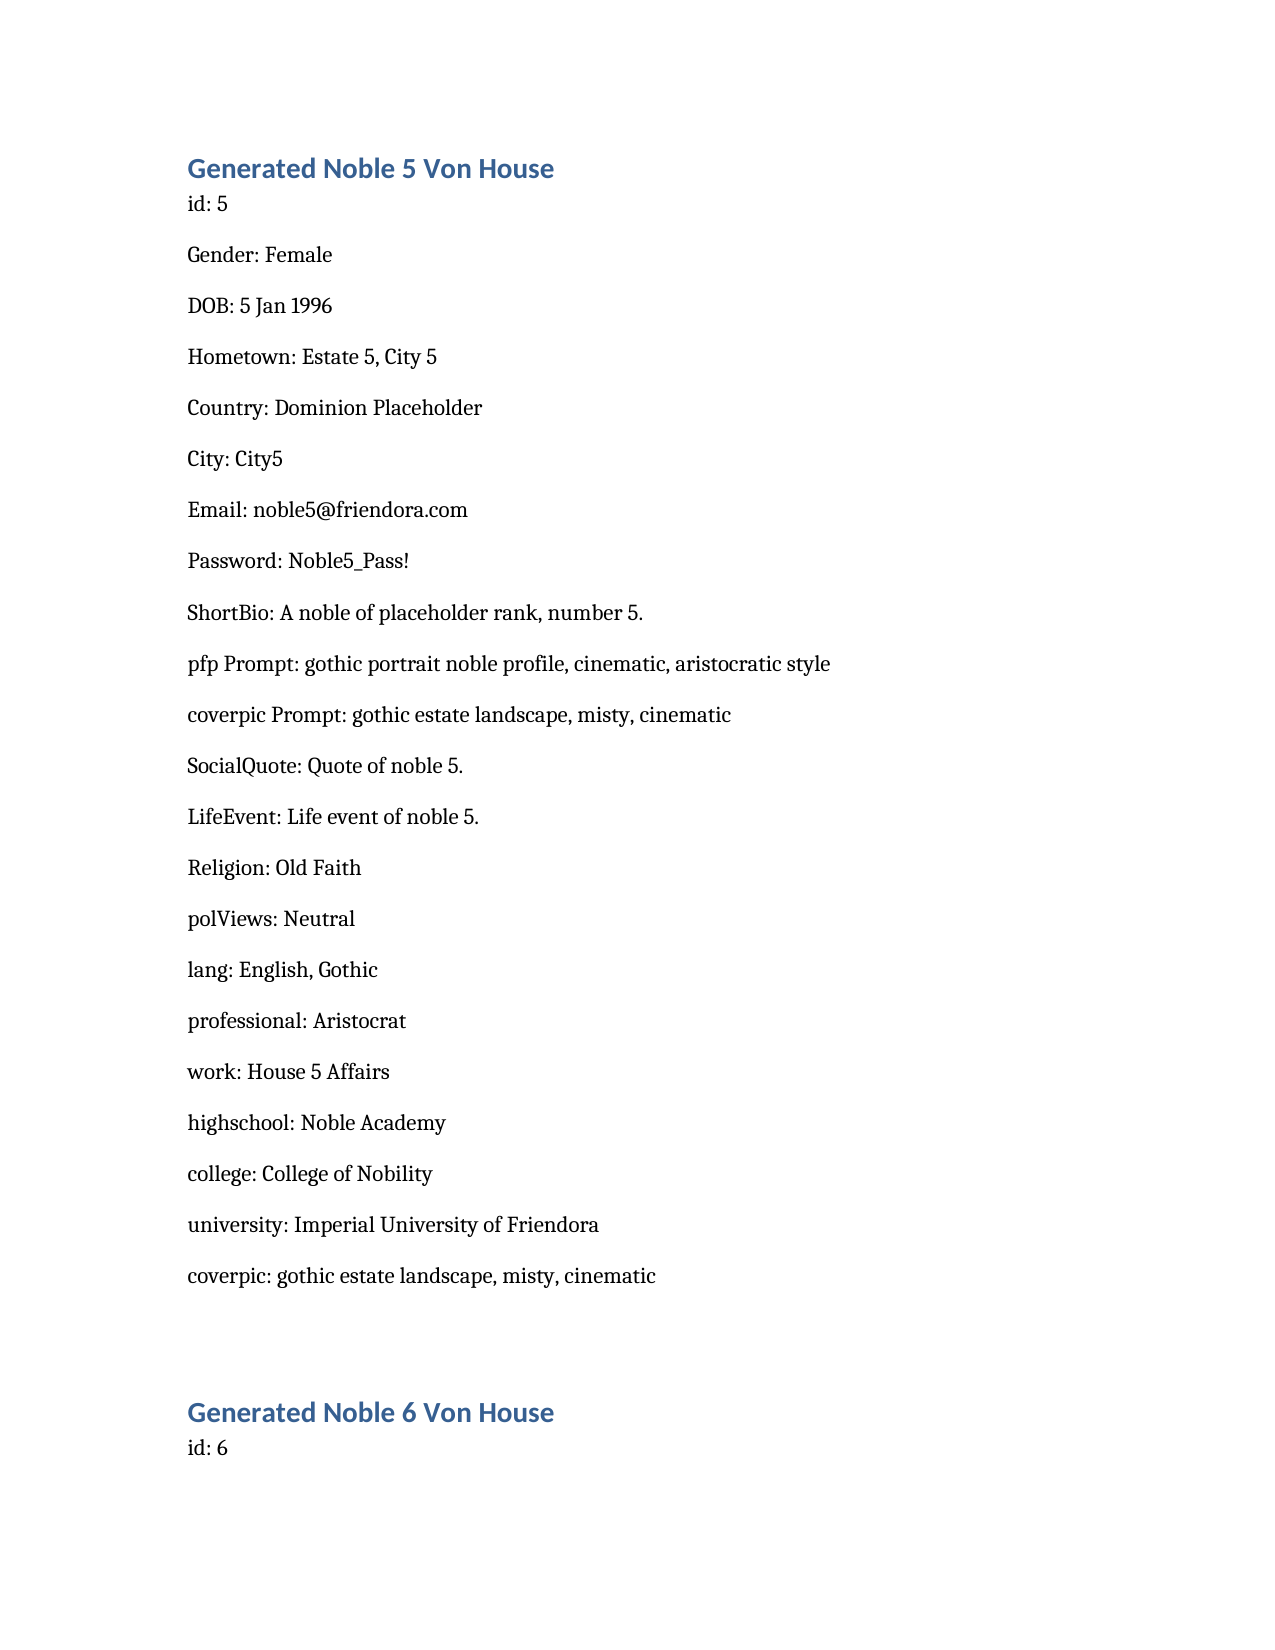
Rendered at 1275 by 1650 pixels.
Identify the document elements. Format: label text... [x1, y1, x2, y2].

text polViews: Neutral [187, 906, 1087, 932]
text id: 6 [187, 1435, 1087, 1461]
text Religion: Old Faith [187, 854, 1087, 881]
text pfp Prompt: gothic portrait noble profile, cinematic, aristocratic style [187, 650, 1087, 677]
text professional: Aristocrat [187, 1008, 1087, 1034]
text LifeEvent: Life event of noble 5. [187, 803, 1087, 830]
text id: 5 [187, 191, 1087, 217]
text Hometown: Estate 5, City 5 [187, 344, 1087, 370]
text Gender: Female [187, 242, 1087, 268]
text ShortBio: A noble of placeholder rank, number 5. [187, 599, 1087, 626]
text coverpic Prompt: gothic estate landscape, misty, cinematic [187, 701, 1087, 728]
text Country: Dominion Placeholder [187, 395, 1087, 421]
subtitle Generated Noble 6 Von House [187, 1394, 1087, 1430]
text lang: English, Gothic [187, 957, 1087, 983]
text college: College of Nobility [187, 1161, 1087, 1187]
text work: House 5 Affairs [187, 1059, 1087, 1085]
text DOB: 5 Jan 1996 [187, 293, 1087, 319]
text Email: noble5@friendora.com [187, 497, 1087, 523]
text university: Imperial University of Friendora [187, 1212, 1087, 1238]
subtitle Generated Noble 5 Von House [187, 150, 1087, 186]
text highschool: Noble Academy [187, 1110, 1087, 1136]
text Password: Noble5_Pass! [187, 548, 1087, 574]
text SocialQuote: Quote of noble 5. [187, 752, 1087, 779]
text City: City5 [187, 446, 1087, 472]
text coverpic: gothic estate landscape, misty, cinematic [187, 1263, 1087, 1289]
